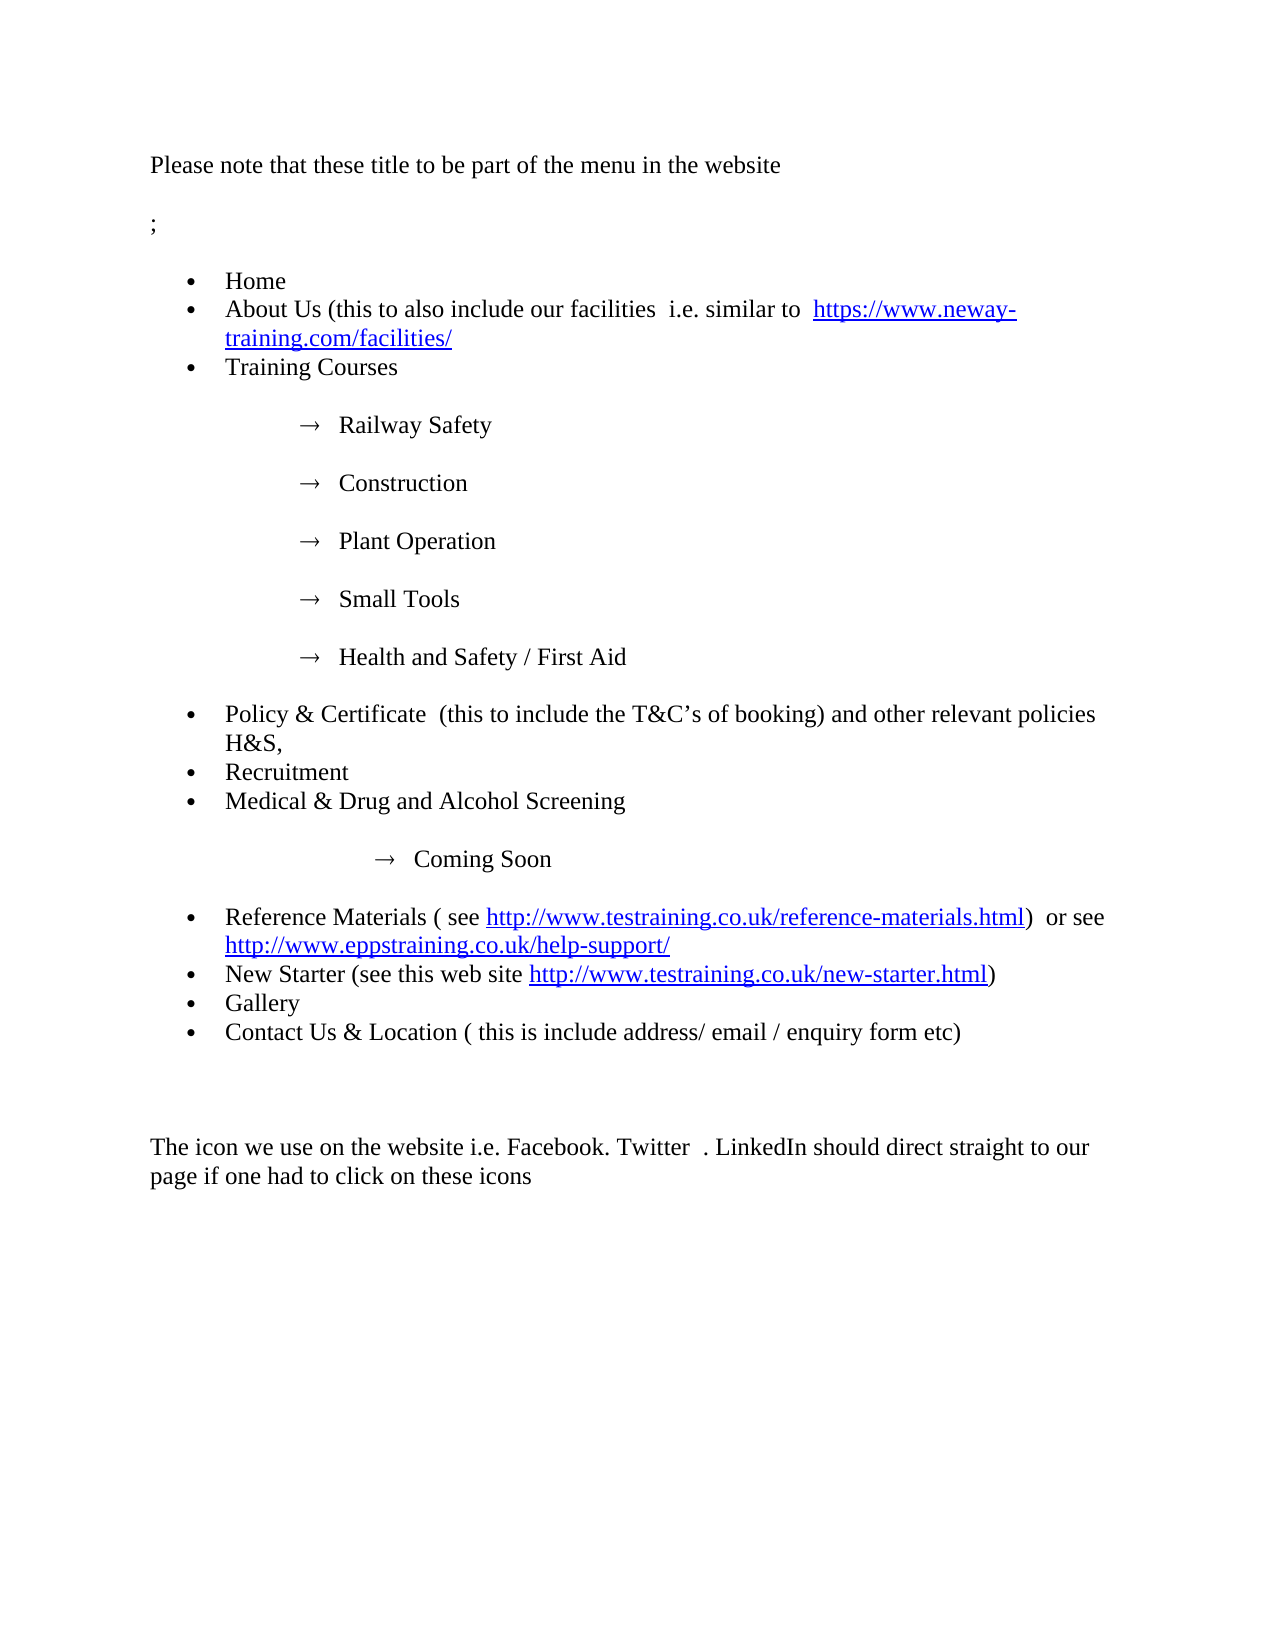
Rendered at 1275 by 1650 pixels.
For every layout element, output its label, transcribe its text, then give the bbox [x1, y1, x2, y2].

list Medical & Drug and Alcohol Screening [187, 786, 1125, 814]
text ; [150, 208, 1125, 237]
list Contact Us & Location ( this is include address/ email / enquiry form etc) [187, 1017, 1125, 1045]
text  Plant Operation [300, 526, 1125, 554]
text  Health and Safety / First Aid [300, 642, 1125, 670]
list Gallery [187, 988, 1125, 1017]
text  Coming Soon [375, 844, 1125, 872]
list Home [187, 266, 1125, 294]
list New Starter (see this web site http://www.testraining.co.uk/new-starter.html) [187, 959, 1125, 988]
list About Us (this to also include our facilities i.e. similar to https://www.neway-training.com/facilities/ [187, 294, 1125, 352]
list Policy & Certificate (this to include the T&C’s of booking) and other relevant policies H&S, [187, 699, 1125, 757]
text  Small Tools [300, 584, 1125, 612]
text The icon we use on the website i.e. Facebook. Twitter . LinkedIn should direct straight to our page if one had to click on these icons [150, 1132, 1125, 1190]
text Please note that these title to be part of the menu in the website [150, 150, 1125, 179]
text  Construction [300, 468, 1125, 497]
list Recruitment [187, 757, 1125, 786]
list Training Courses [187, 352, 1125, 381]
text  Railway Safety [300, 410, 1125, 439]
list Reference Materials ( see http://www.testraining.co.uk/reference-materials.html) or see http://www.eppstraining.co.uk/help-support/ [187, 902, 1125, 959]
